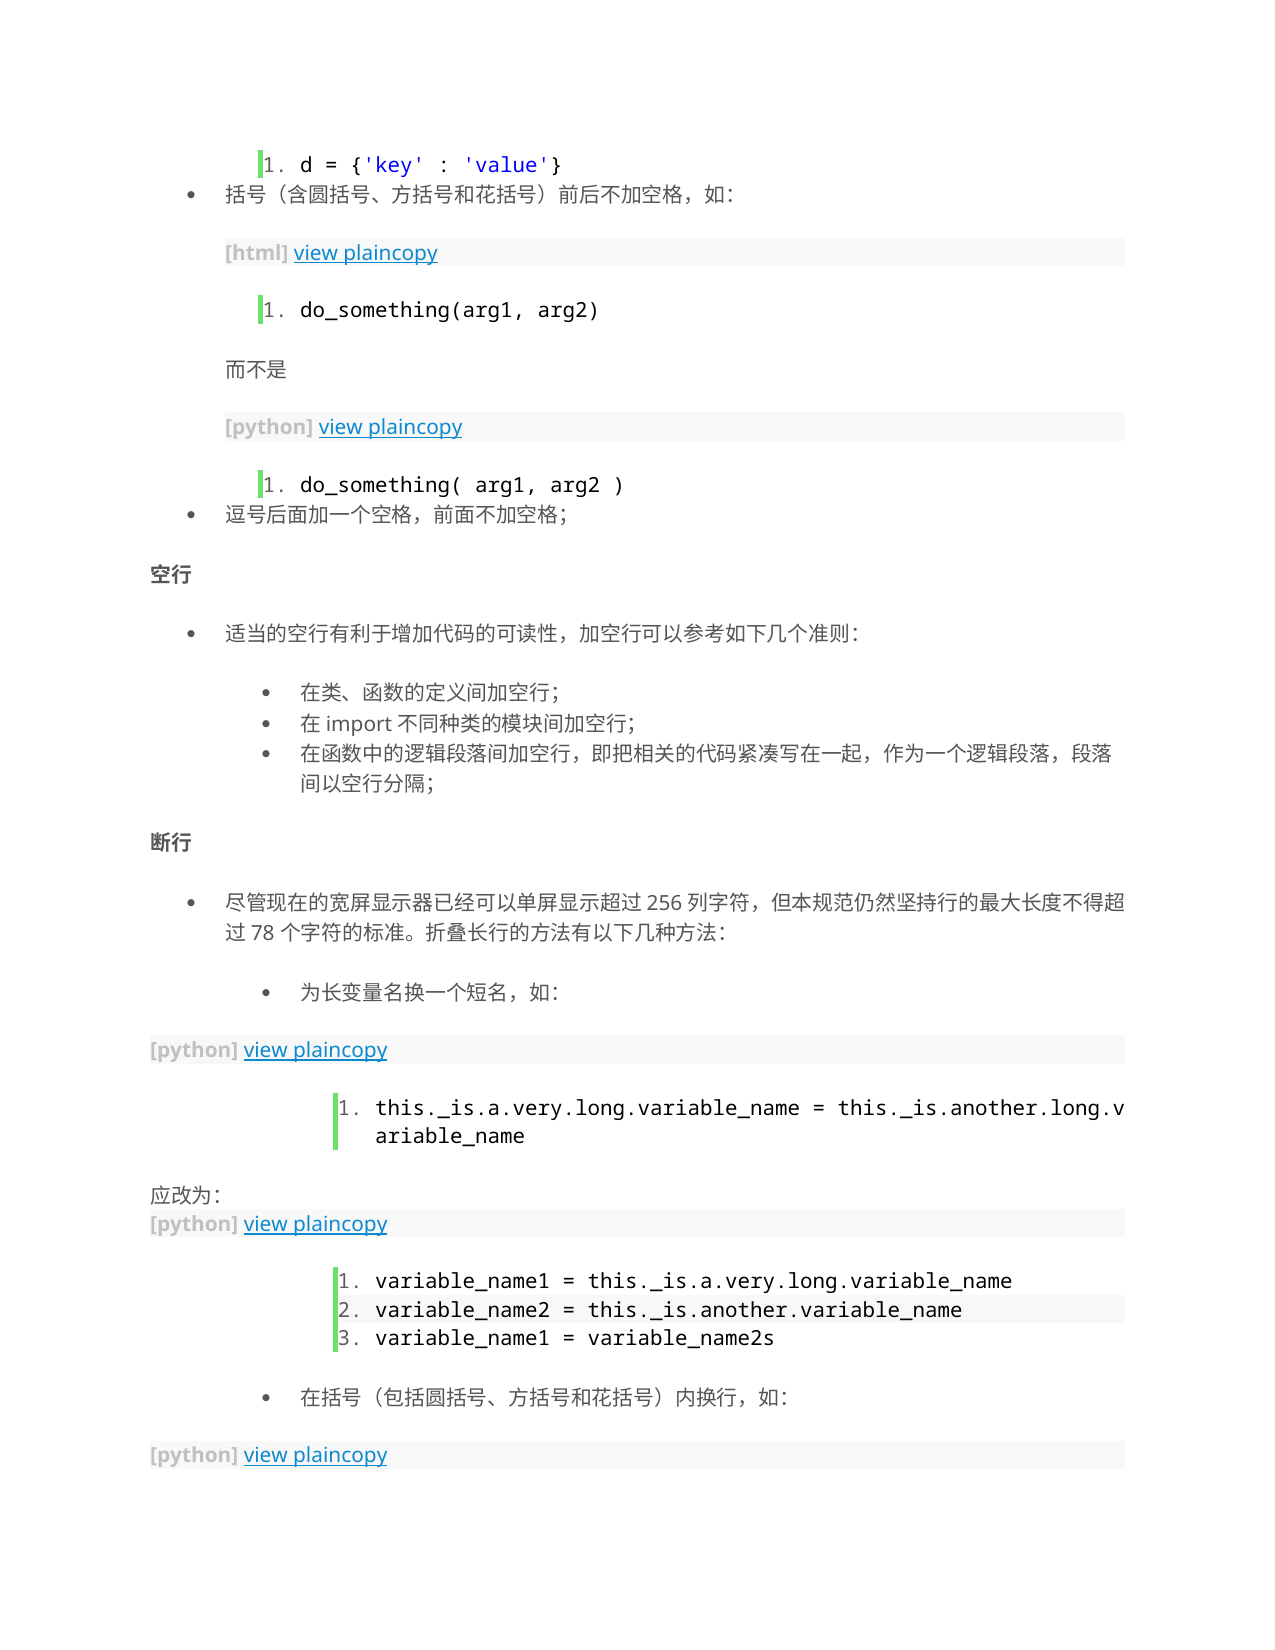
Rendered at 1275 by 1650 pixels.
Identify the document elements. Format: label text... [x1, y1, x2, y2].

list variable_name1 = this._is.a.very.long.variable_name [338, 1267, 1125, 1295]
list do_something( arg1, arg2 ) [263, 470, 1125, 498]
list 适当的空行有利于增加代码的可读性，加空行可以参考如下几个准则： [187, 617, 1125, 647]
text [html] view plaincopy [225, 238, 1125, 266]
list 括号（含圆括号、方括号和花括号）前后不加空格，如： [187, 178, 1125, 209]
text [python] view plaincopy [150, 1441, 1125, 1469]
list 逗号后面加一个空格，前面不加空格； [187, 498, 1125, 529]
text 而不是 [225, 353, 1125, 383]
text [python] view plaincopy [150, 1035, 1125, 1064]
list do_something(arg1, arg2) [263, 295, 1125, 324]
text 断行 [150, 827, 1125, 857]
list d = {'key' : 'value'} [263, 150, 1125, 178]
text 空行 [150, 558, 1125, 588]
list variable_name1 = variable_name2s [338, 1323, 1125, 1352]
list this._is.a.very.long.variable_name = this._is.another.long.variable_name [338, 1093, 1125, 1150]
list 在类、函数的定义间加空行； [262, 677, 1125, 707]
list 为长变量名换一个短名，如： [262, 976, 1125, 1006]
text [python] view plaincopy [225, 412, 1125, 441]
text [python] view plaincopy [150, 1209, 1125, 1237]
list 尽管现在的宽屏显示器已经可以单屏显示超过 256 列字符，但本规范仍然坚持行的最大长度不得超过 78 个字符的标准。折叠长行的方法有以下几种方法： [187, 886, 1125, 947]
list 在 import 不同种类的模块间加空行； [262, 707, 1125, 737]
list 在函数中的逻辑段落间加空行，即把相关的代码紧凑写在一起，作为一个逻辑段落，段落间以空行分隔； [262, 737, 1125, 797]
text 应改为： [150, 1179, 1125, 1209]
list 在括号（包括圆括号、方括号和花括号）内换行，如： [262, 1381, 1125, 1411]
list variable_name2 = this._is.another.variable_name [338, 1295, 1125, 1323]
